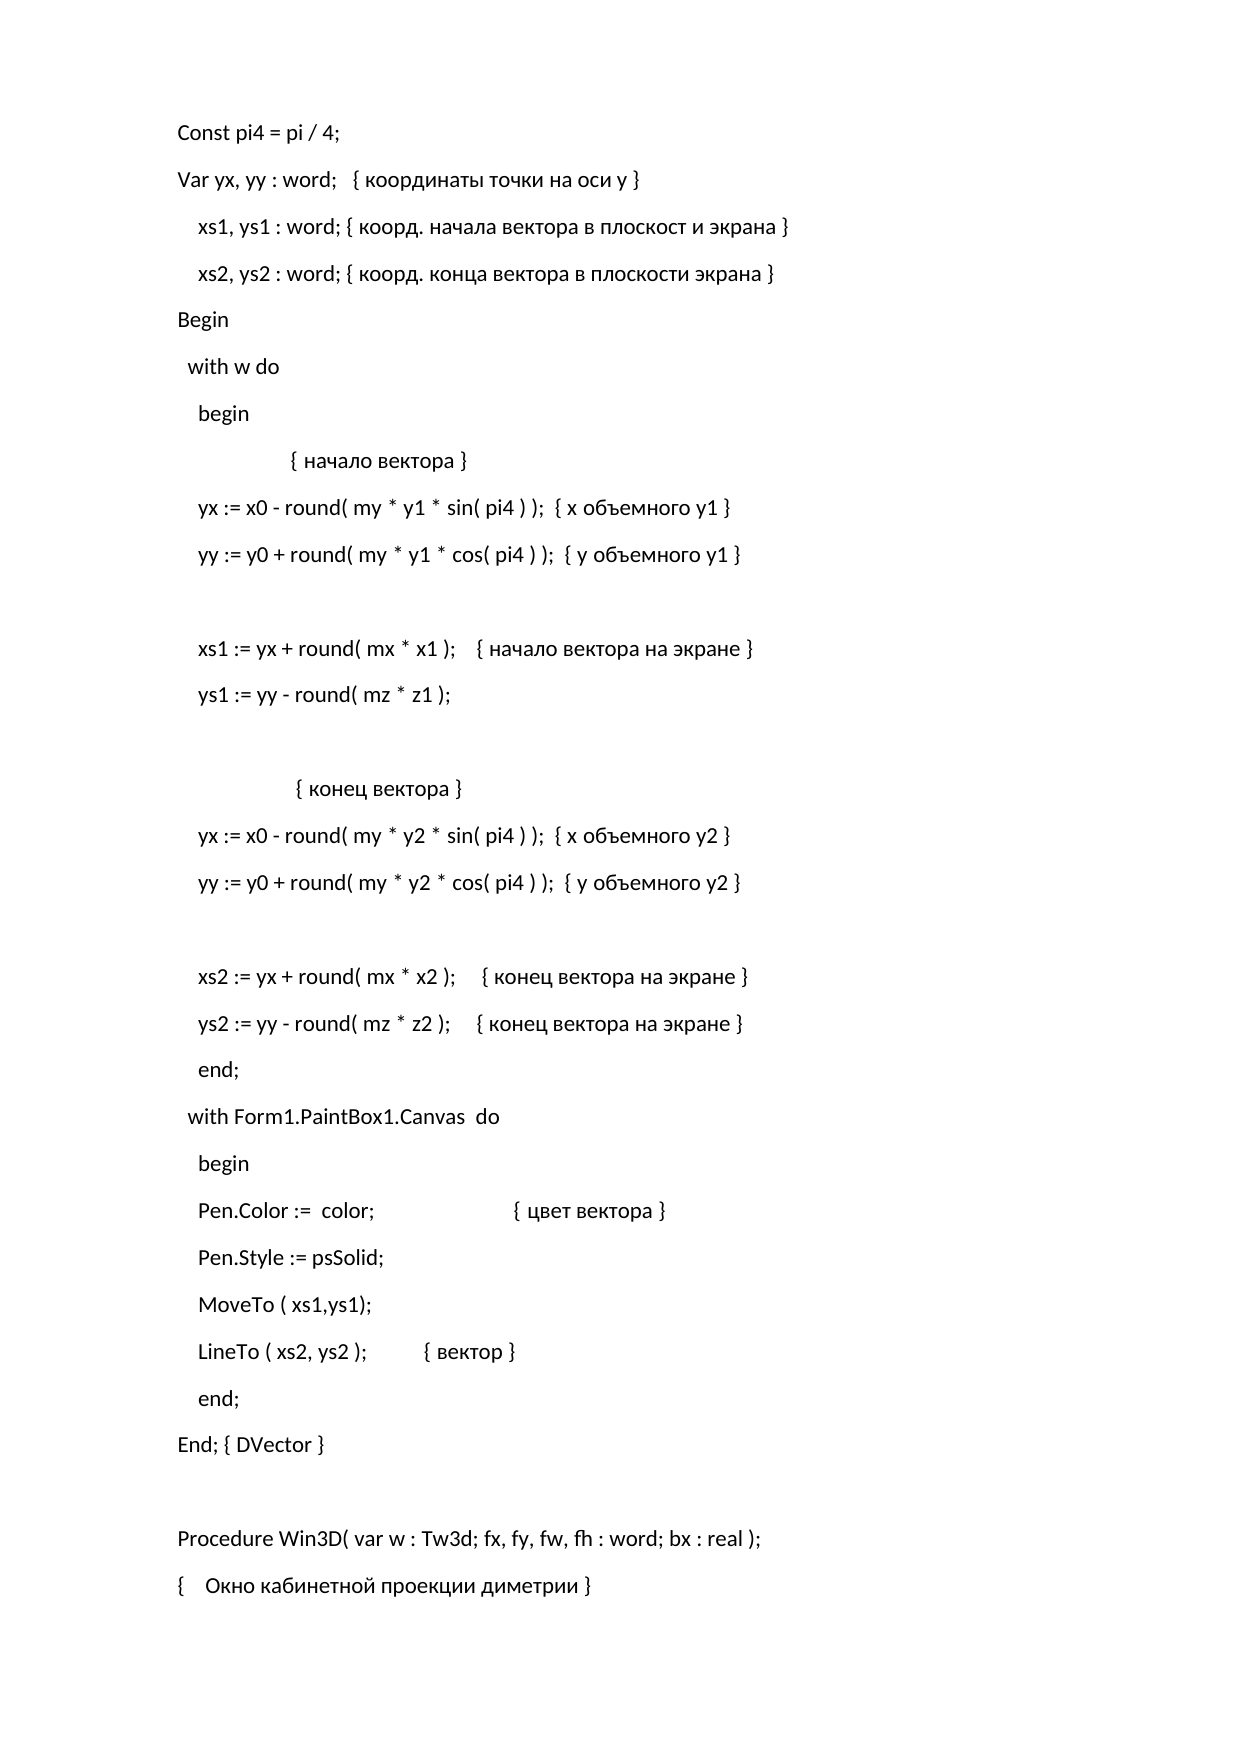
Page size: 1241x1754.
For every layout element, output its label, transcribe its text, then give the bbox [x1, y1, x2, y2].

text ys1 := yy - round( mz * z1 ); [177, 681, 1152, 709]
text Const pi4 = pi / 4; [177, 118, 1152, 146]
text xs2, ys2 : word; { коорд. конца вектора в плоскости экрана } [177, 259, 1152, 287]
text { начало вектора } [177, 446, 1152, 474]
text begin [177, 1149, 1152, 1177]
text with Form1.PaintBox1.Canvas do [177, 1102, 1152, 1131]
text Pen.Style := psSolid; [177, 1243, 1152, 1271]
text MoveTo ( xs1,ys1); [177, 1290, 1152, 1318]
text Begin [177, 306, 1152, 334]
text { Окно кабинетной проекции диметрии } [177, 1571, 1152, 1599]
text End; { DVector } [177, 1431, 1152, 1459]
text yy := y0 + round( my * y1 * cos( pi4 ) ); { y объемного y1 } [177, 540, 1152, 568]
text with w do [177, 352, 1152, 381]
text xs2 := yx + round( mx * x2 ); { конец вектора на экране } [177, 962, 1152, 990]
text Pen.Color := color; { цвет вектора } [177, 1196, 1152, 1224]
text end; [177, 1056, 1152, 1084]
text ys2 := yy - round( mz * z2 ); { конец вектора на экране } [177, 1009, 1152, 1037]
text Procedure Win3D( var w : Tw3d; fx, fy, fw, fh : word; bx : real ); [177, 1524, 1152, 1552]
text begin [177, 399, 1152, 427]
text LineTo ( xs2, ys2 ); { вектор } [177, 1337, 1152, 1365]
text Var yx, yy : word; { координаты точки на оси y } [177, 165, 1152, 193]
text yx := x0 - round( my * y1 * sin( pi4 ) ); { x объемного y1 } [177, 493, 1152, 521]
text { конец вектора } [177, 774, 1152, 802]
text end; [177, 1384, 1152, 1412]
text yy := y0 + round( my * y2 * cos( pi4 ) ); { y объемного y2 } [177, 868, 1152, 896]
text xs1 := yx + round( mx * x1 ); { начало вектора на экране } [177, 634, 1152, 662]
text yx := x0 - round( my * y2 * sin( pi4 ) ); { x объемного y2 } [177, 821, 1152, 849]
text xs1, ys1 : word; { коорд. начала вектора в плоскост и экрана } [177, 212, 1152, 240]
